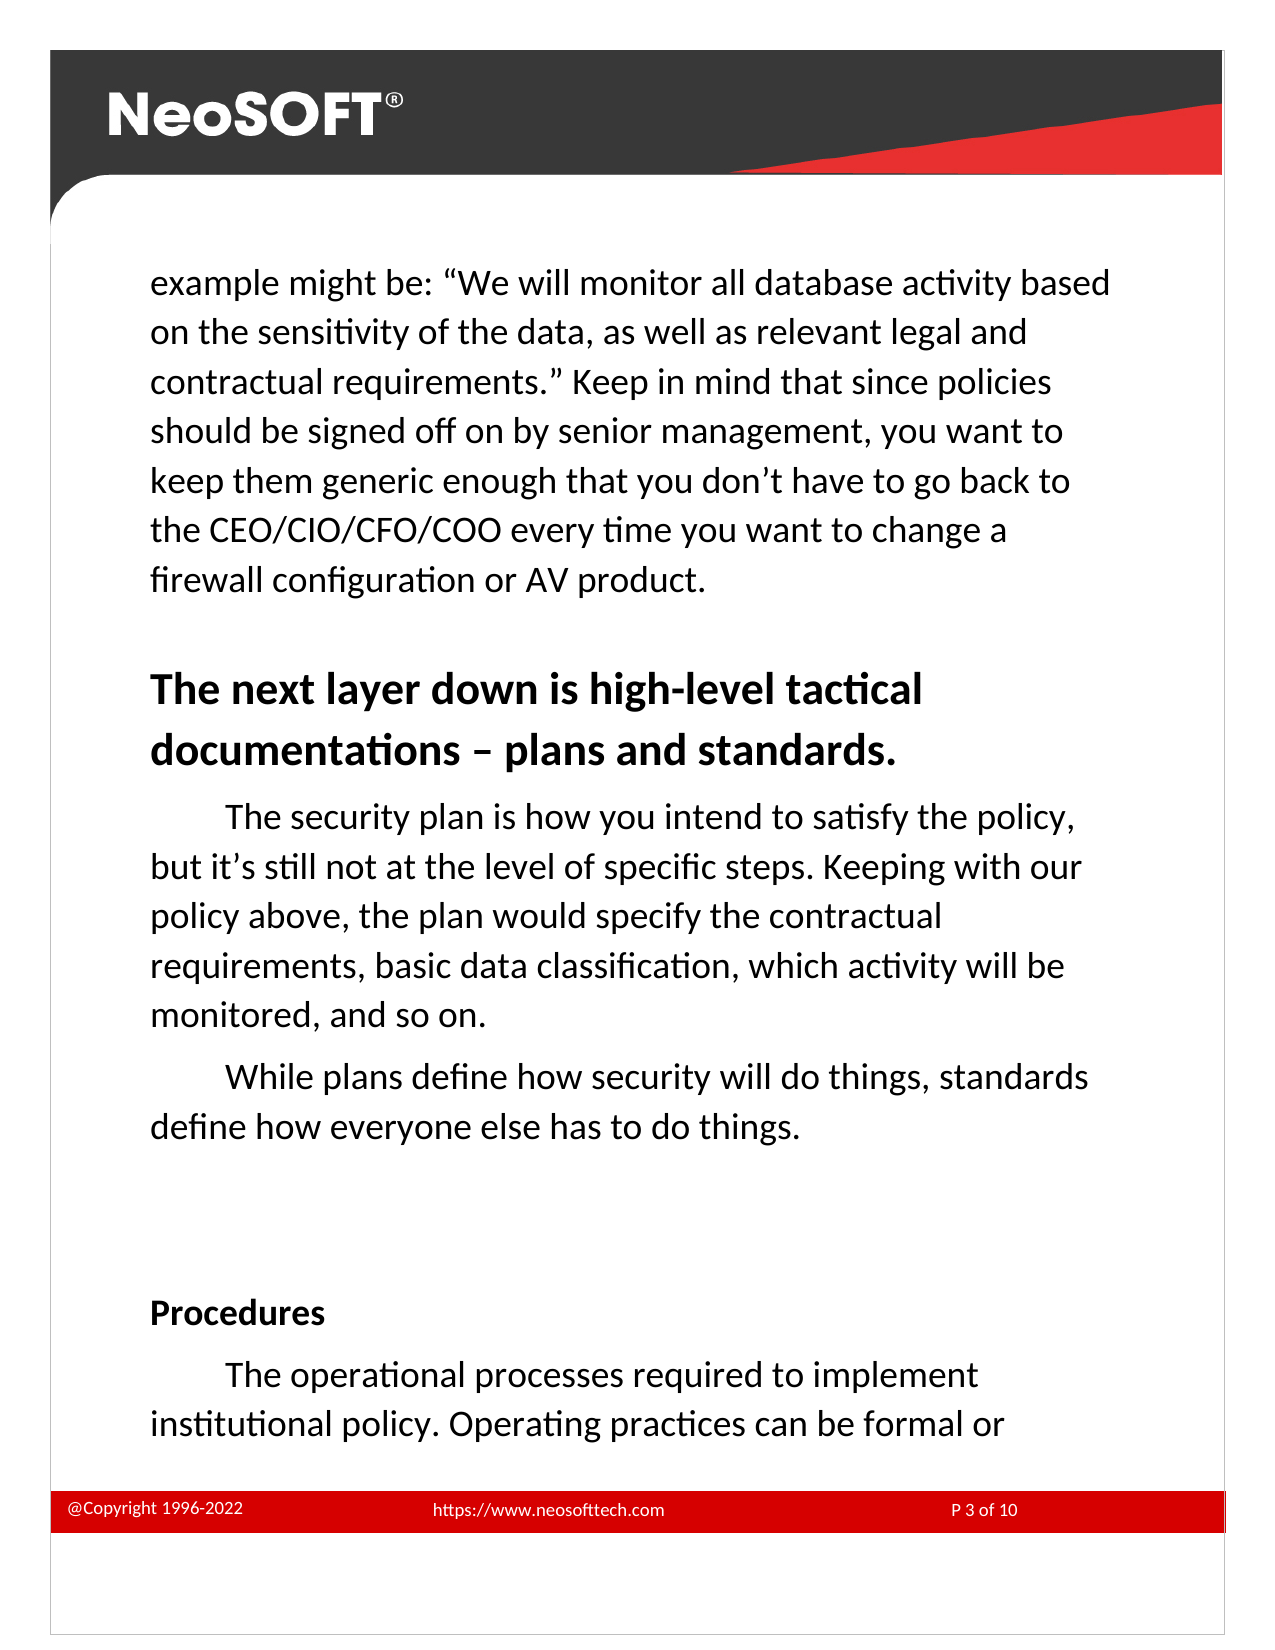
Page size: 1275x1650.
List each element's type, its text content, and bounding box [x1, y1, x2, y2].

text While plans define how security will do things, standards define how everyone else has to do things. [150, 1053, 1125, 1148]
text The next layer down is high-level tactical documentations – plans and standards. [150, 660, 1125, 776]
text Procedures [150, 1289, 1125, 1334]
text The security plan is how you intend to satisfy the policy, but it’s still not at the level of specific steps. Keeping with our policy above, the plan would specify the contractual requirements, basic data classification, which activity will be monitored, and so on. [150, 793, 1125, 1037]
picture [50, 50, 1221, 244]
